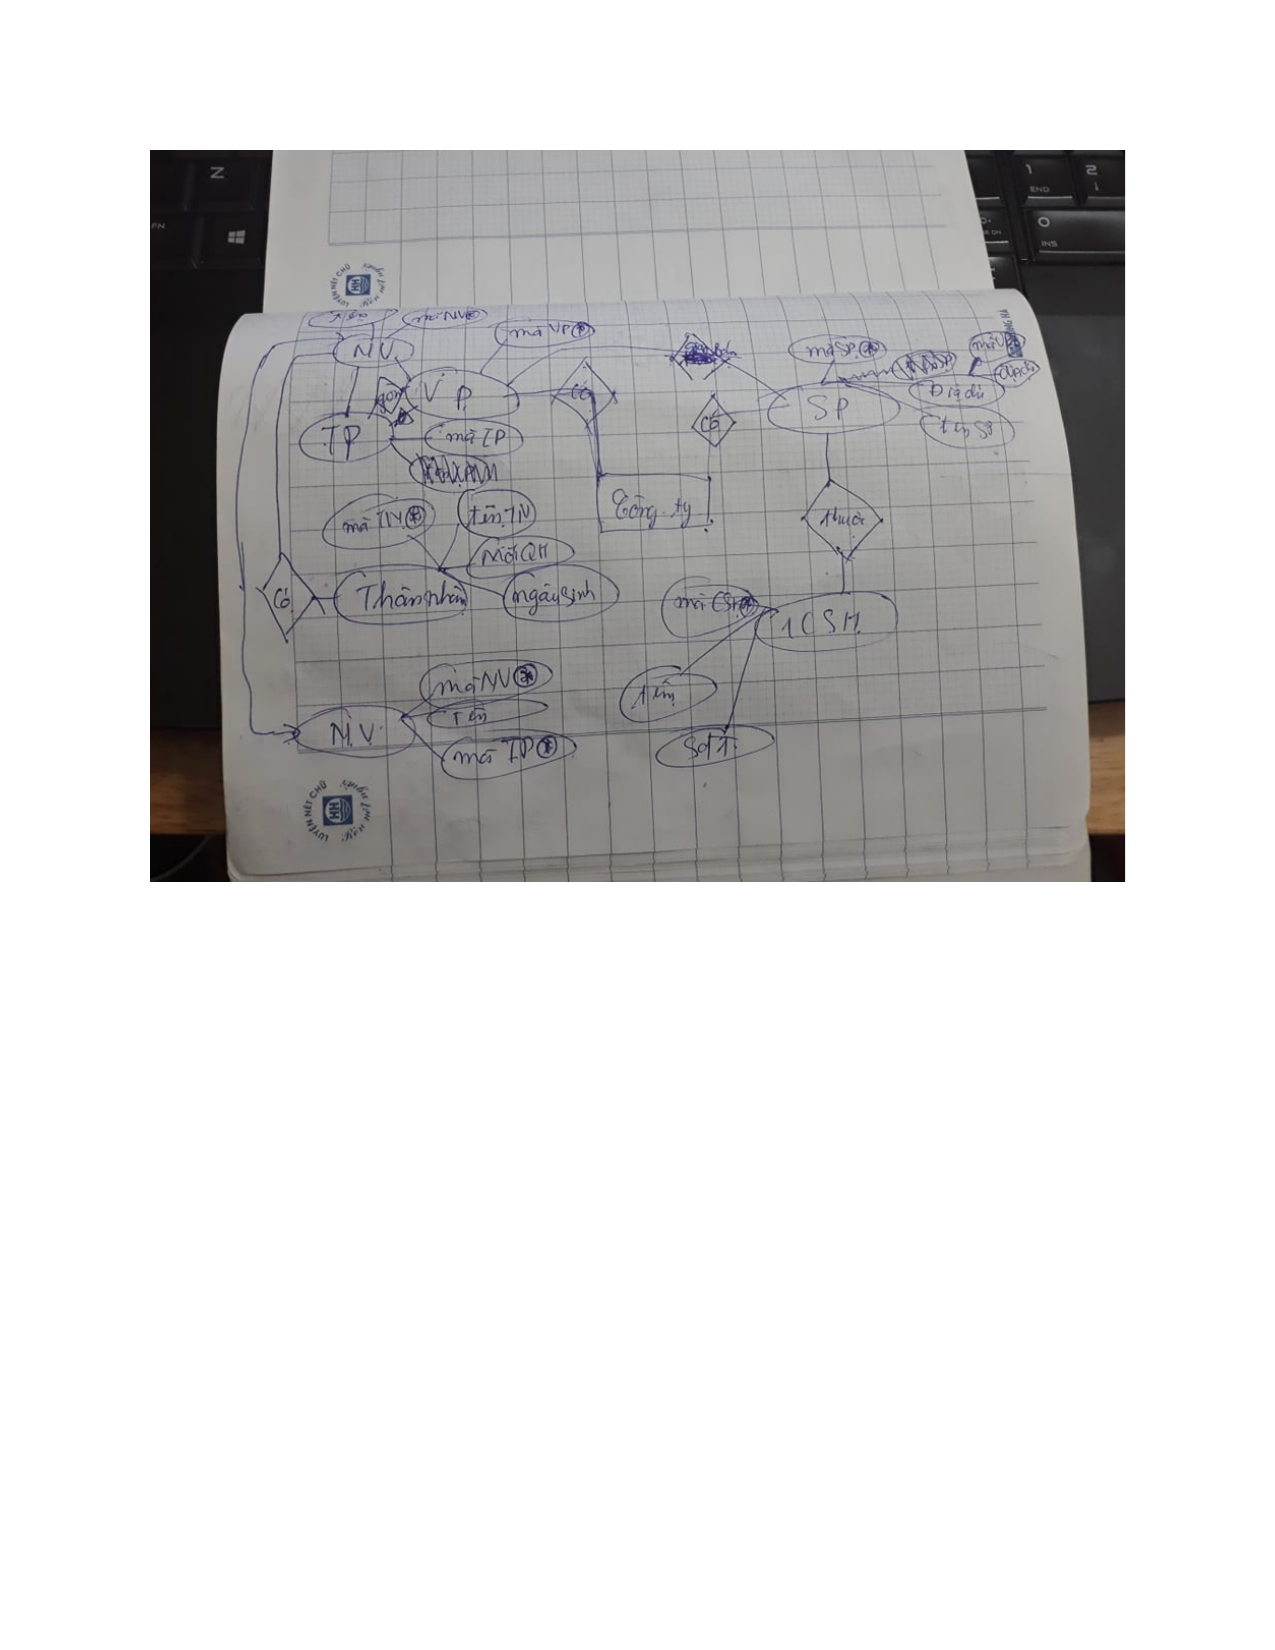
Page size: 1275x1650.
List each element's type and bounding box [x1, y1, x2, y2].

picture [150, 150, 1125, 882]
